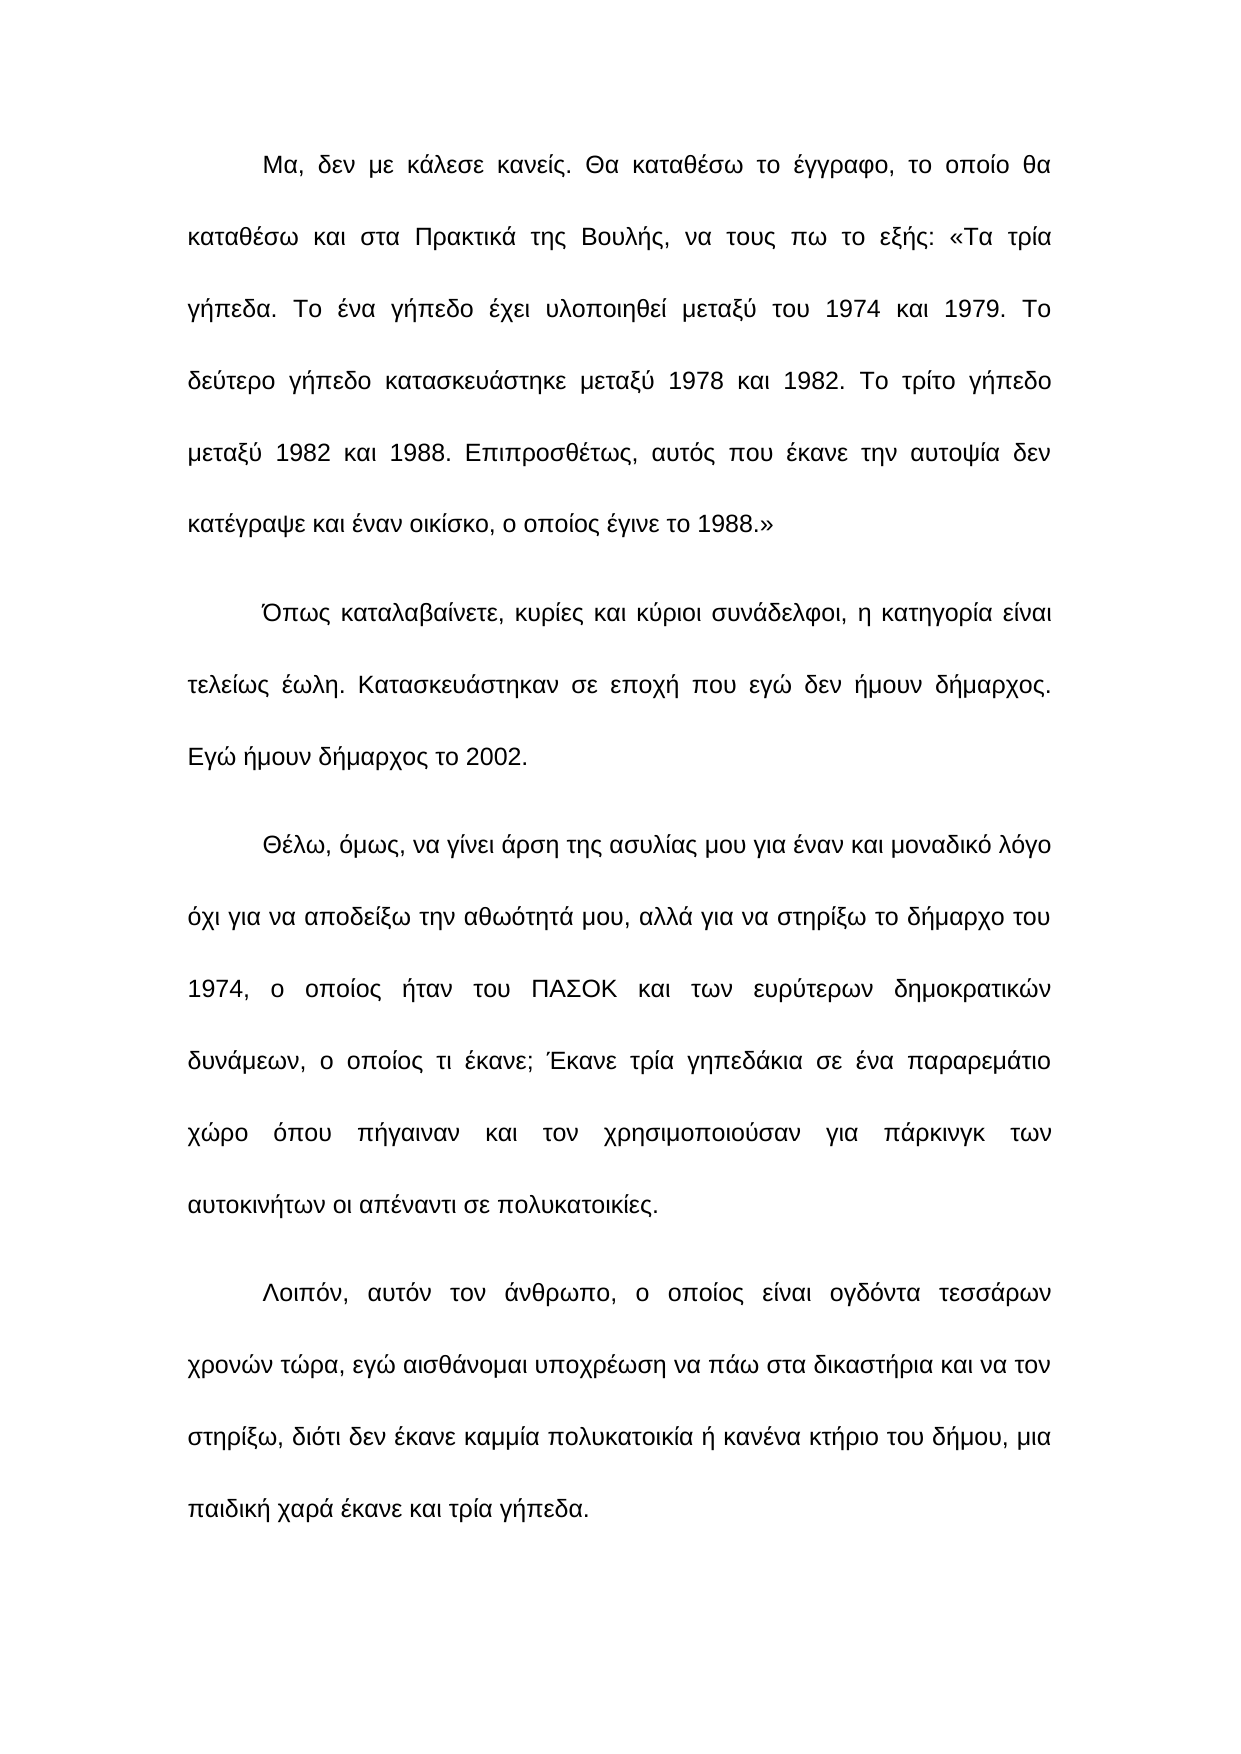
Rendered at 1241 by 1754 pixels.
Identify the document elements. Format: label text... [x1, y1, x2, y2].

text Λοιπόν, αυτόν τον άνθρωπο, ο οποίος είναι ογδόντα τεσσάρων χρονών τώρα, εγώ αισθάνομαι υποχρέωση να πάω στα δικαστήρια και να τον στηρίξω, διότι δεν έκανε καμμία πολυκατοικία ή κανένα κτήριο του δήμου, μια παιδική χαρά έκανε και τρία γήπεδα. [187, 1278, 1053, 1522]
text Θέλω, όμως, να γίνει άρση της ασυλίας μου για έναν και μοναδικό λόγο όχι για να αποδείξω την αθωότητά μου, αλλά για να στηρίξω το δήμαρχο του 1974, ο οποίος ήταν του ΠΑΣΟΚ και των ευρύτερων δημοκρατικών δυνάμεων, ο οποίος τι έκανε; Έκανε τρία γηπεδάκια σε ένα παραρεμάτιο χώρο όπου πήγαιναν και τον χρησιμοποιούσαν για πάρκινγκ των αυτοκινήτων οι απέναντι σε πολυκατοικίες. [187, 830, 1053, 1218]
text Μα, δεν με κάλεσε κανείς. Θα καταθέσω το έγγραφο, το οποίο θα καταθέσω και στα Πρακτικά της Βουλής, να τους πω το εξής: «Τα τρία γήπεδα. Το ένα γήπεδο έχει υλοποιηθεί μεταξύ του 1974 και 1979. Το δεύτερο γήπεδο κατασκευάστηκε μεταξύ 1978 και 1982. Το τρίτο γήπεδο μεταξύ 1982 και 1988. Επιπροσθέτως, αυτός που έκανε την αυτοψία δεν κατέγραψε και έναν οικίσκο, ο οποίος έγινε το 1988.» [187, 150, 1053, 538]
text Όπως καταλαβαίνετε, κυρίες και κύριοι συνάδελφοι, η κατηγορία είναι τελείως έωλη. Κατασκευάστηκαν σε εποχή που εγώ δεν ήμουν δήμαρχος. Εγώ ήμουν δήμαρχος το 2002. [187, 598, 1053, 770]
